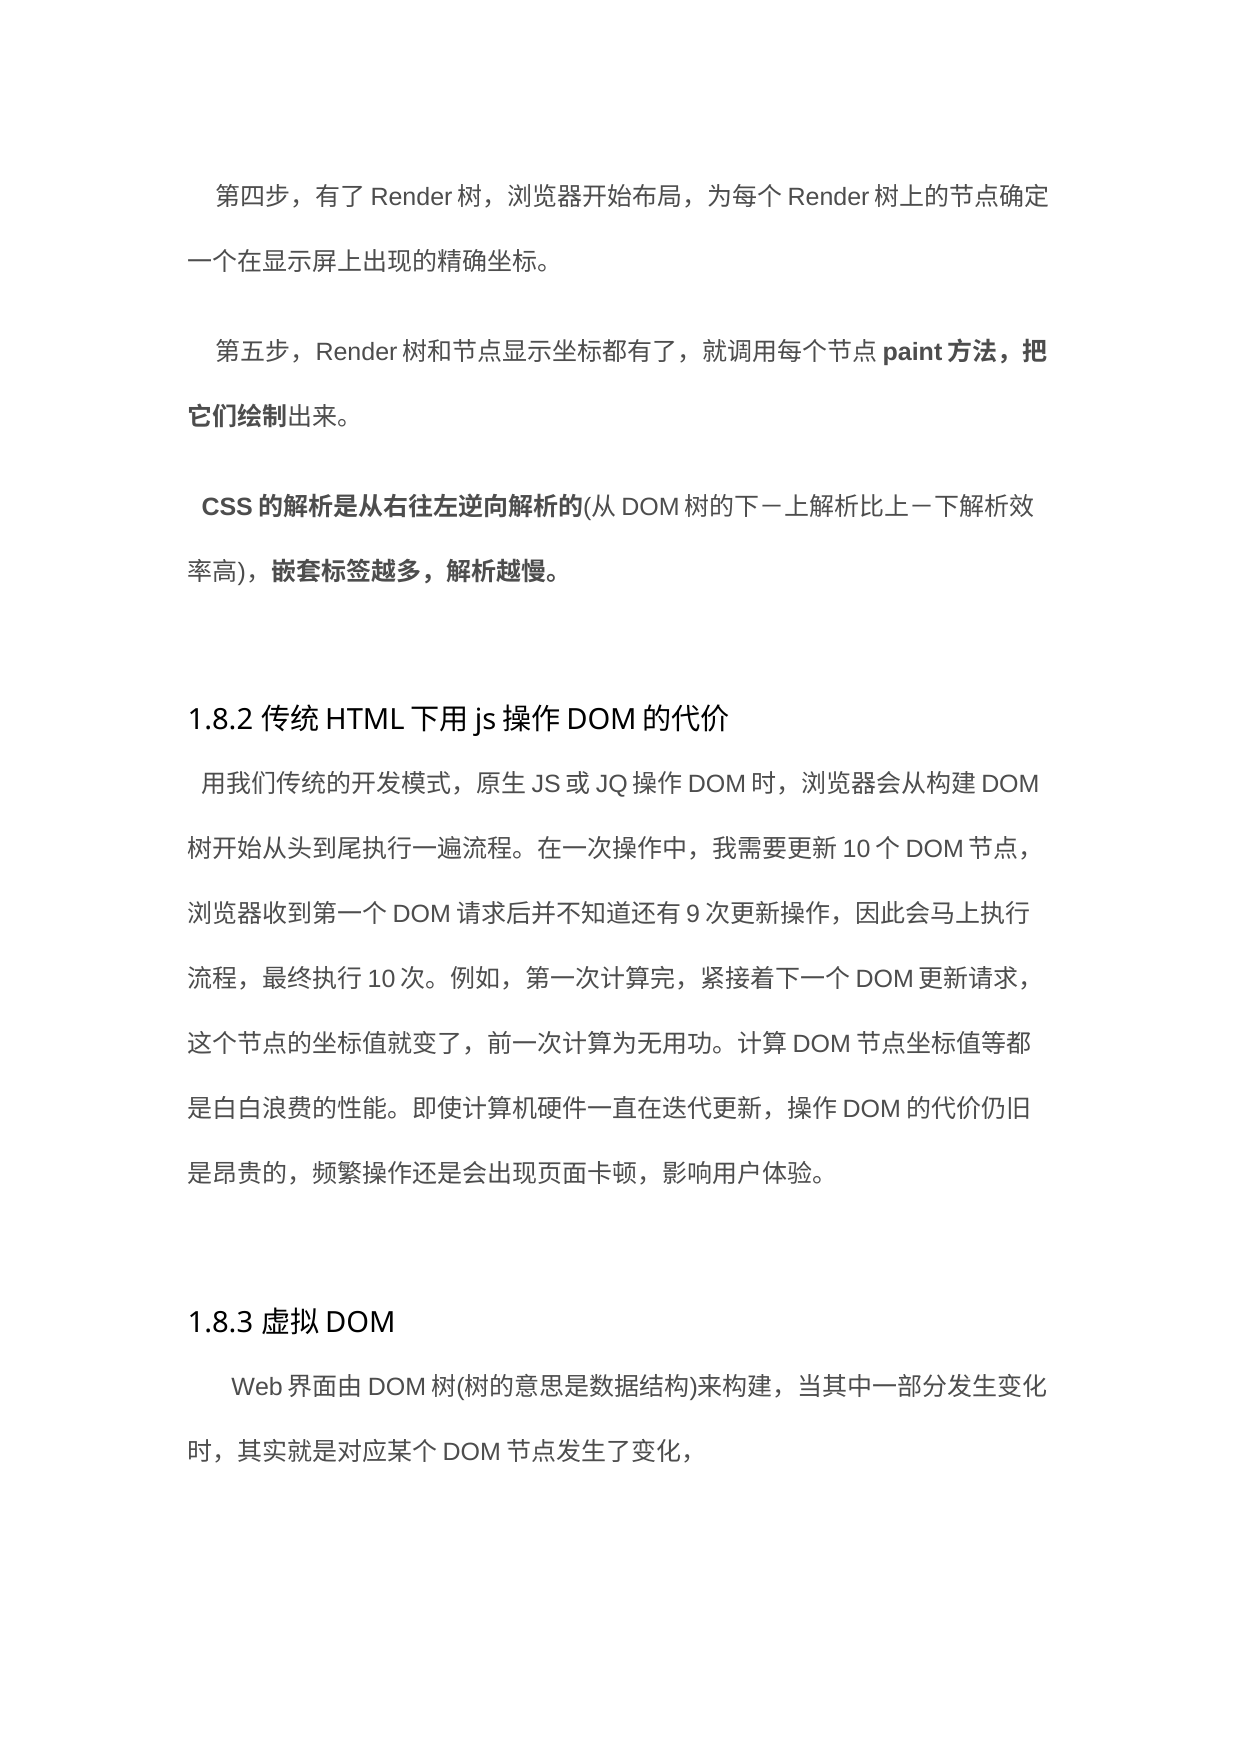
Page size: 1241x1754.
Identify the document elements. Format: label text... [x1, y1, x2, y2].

text 用我们传统的开发模式，原生JS或JQ操作DOM时，浏览器会从构建DOM树开始从头到尾执行一遍流程。在一次操作中，我需要更新10个DOM节点，浏览器收到第一个DOM请求后并不知道还有9次更新操作，因此会马上执行流程，最终执行10次。例如，第一次计算完，紧接着下一个DOM更新请求，这个节点的坐标值就变了，前一次计算为无用功。计算DOM节点坐标值等都是白白浪费的性能。即使计算机硬件一直在迭代更新，操作DOM的代价仍旧是昂贵的，频繁操作还是会出现页面卡顿，影响用户体验。 [187, 749, 1053, 1204]
text 第四步，有了Render树，浏览器开始布局，为每个Render树上的节点确定一个在显示屏上出现的精确坐标。 [187, 162, 1053, 292]
subtitle 1.8.2 传统HTML下用js操作DOM的代价 [187, 684, 1053, 749]
text Web界面由DOM树(树的意思是数据结构)来构建，当其中一部分发生变化时，其实就是对应某个DOM节点发生了变化， [187, 1352, 1053, 1482]
subtitle 1.8.3 虚拟DOM [187, 1287, 1053, 1352]
text CSS的解析是从右往左逆向解析的(从DOM树的下－上解析比上－下解析效率高)，嵌套标签越多，解析越慢。 [187, 472, 1053, 602]
text 第五步，Render树和节点显示坐标都有了，就调用每个节点paint方法，把它们绘制出来。 [187, 317, 1053, 447]
